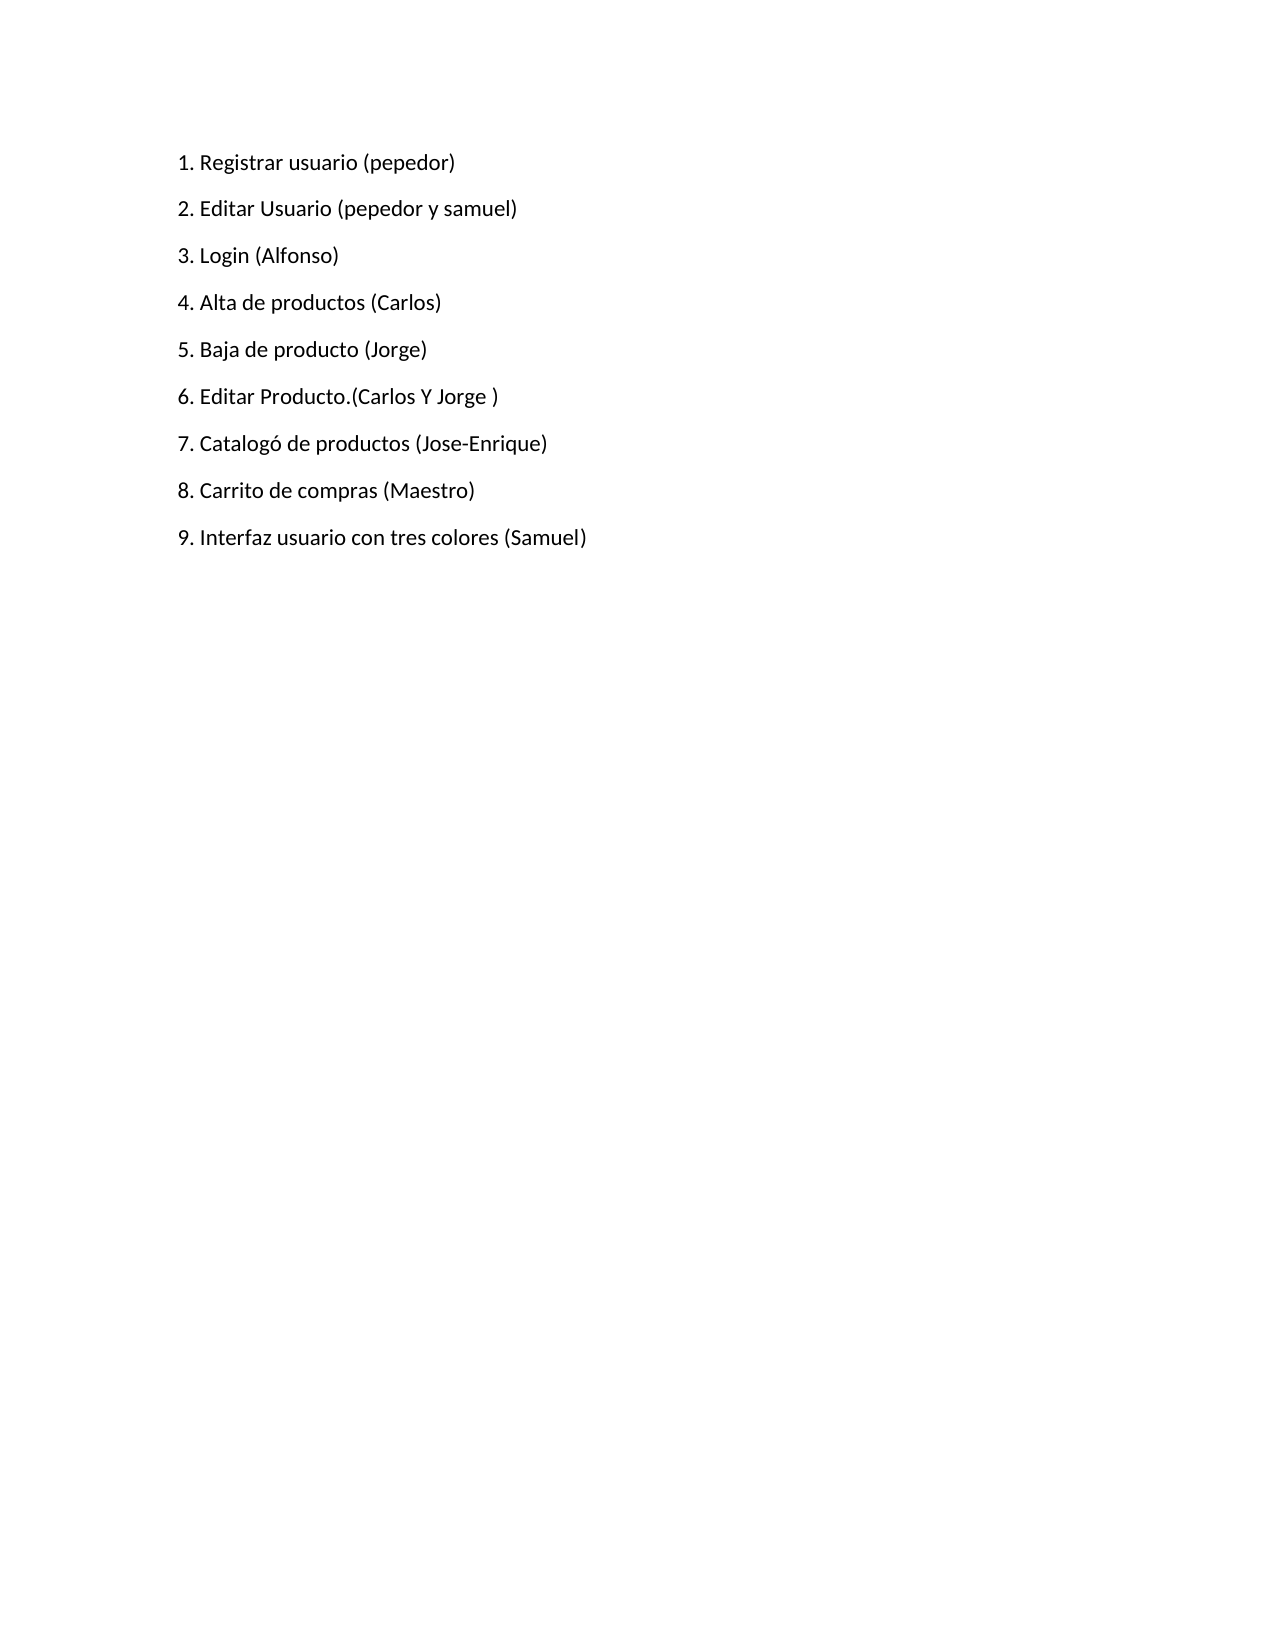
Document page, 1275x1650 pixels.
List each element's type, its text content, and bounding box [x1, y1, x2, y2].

text 8. Carrito de compras (Maestro) [177, 476, 1098, 504]
text 7. Catalogó de productos (Jose-Enrique) [177, 429, 1098, 457]
text 9. Interfaz usuario con tres colores (Samuel) [177, 523, 1098, 551]
text 5. Baja de producto (Jorge) [177, 335, 1098, 363]
text 6. Editar Producto.(Carlos Y Jorge ) [177, 382, 1098, 410]
text 3. Login (Alfonso) [177, 241, 1098, 269]
text 4. Alta de productos (Carlos) [177, 288, 1098, 316]
text 1. Registrar usuario (pepedor) [177, 148, 1098, 176]
text 2. Editar Usuario (pepedor y samuel) [177, 194, 1098, 222]
